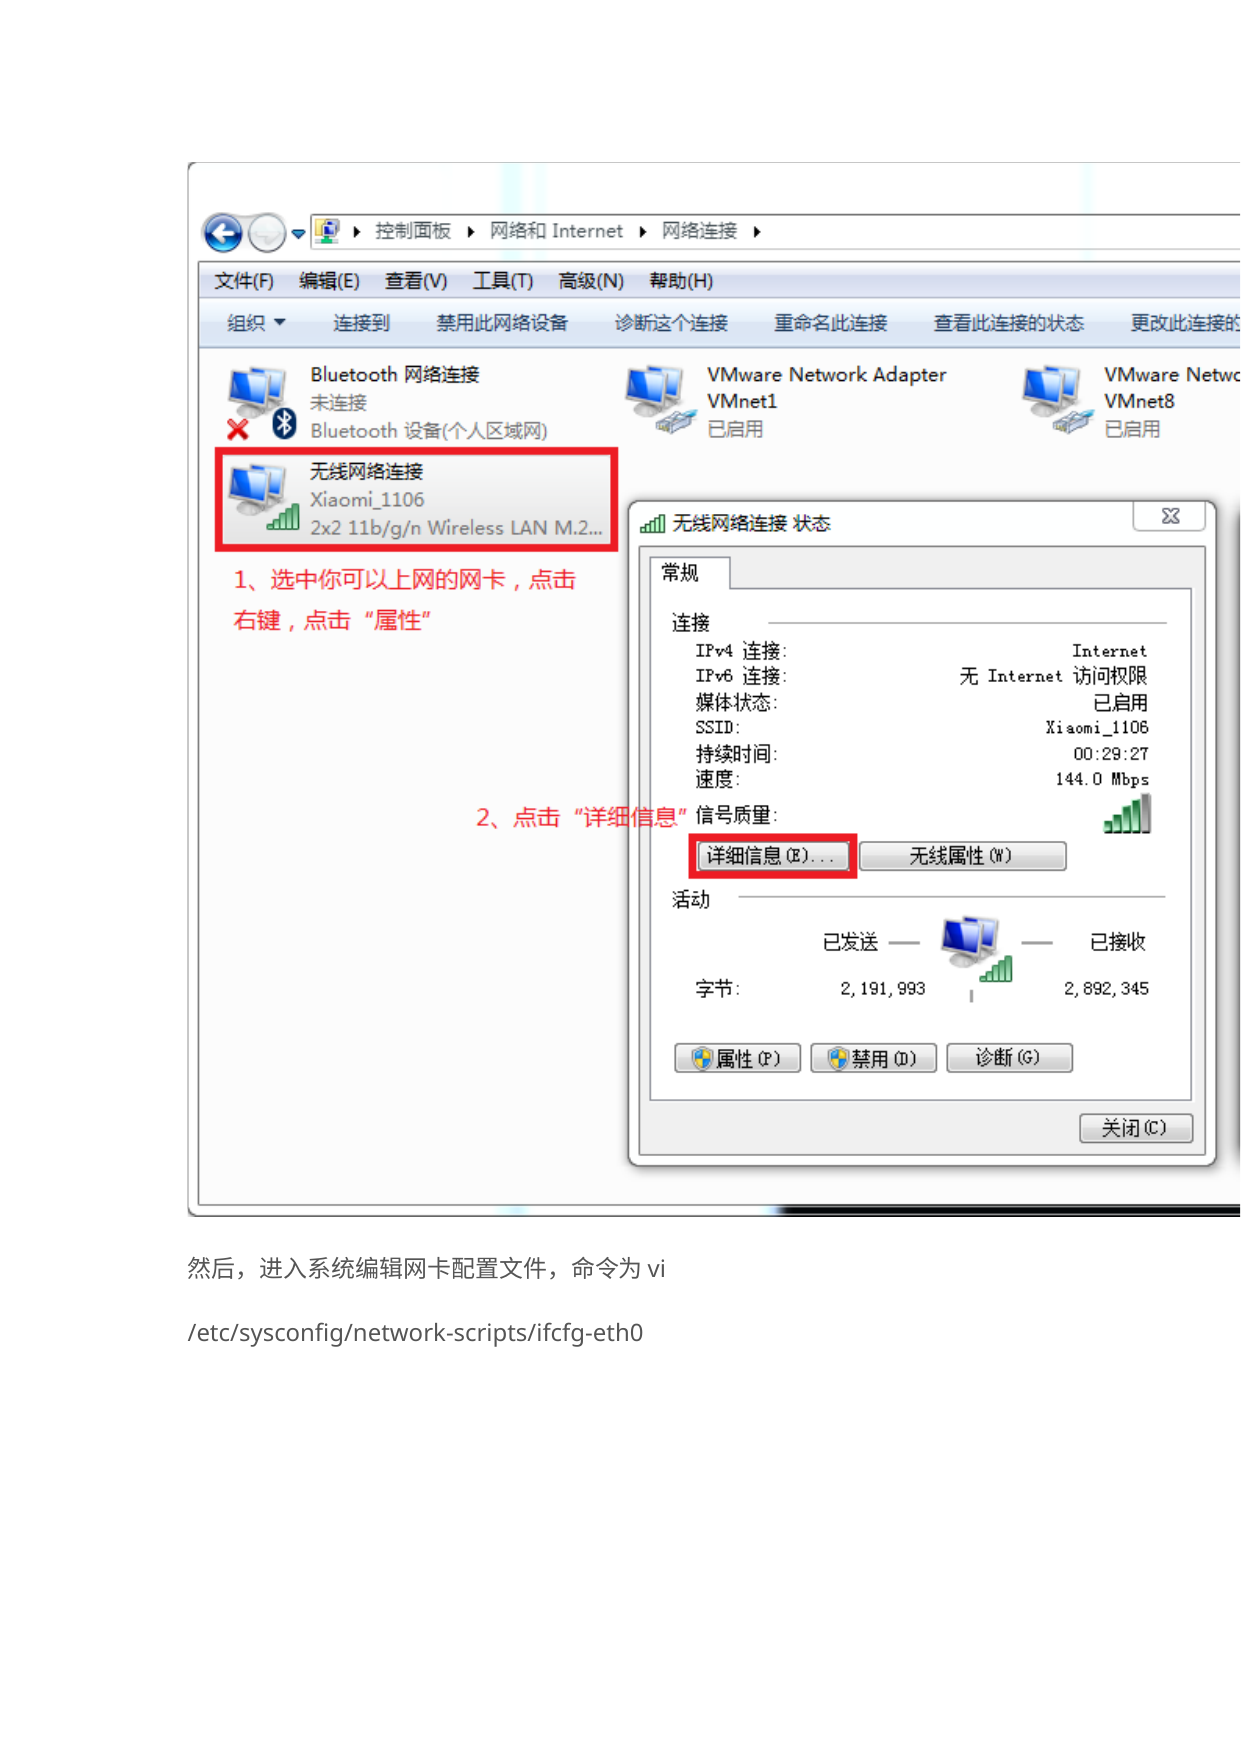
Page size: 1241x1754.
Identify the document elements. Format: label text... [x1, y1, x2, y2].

text 然后，进入系统编辑网卡配置文件，命令为vi /etc/sysconfig/network-scripts/ifcfg-eth0 [187, 1234, 1053, 1364]
picture [187, 162, 1241, 1217]
